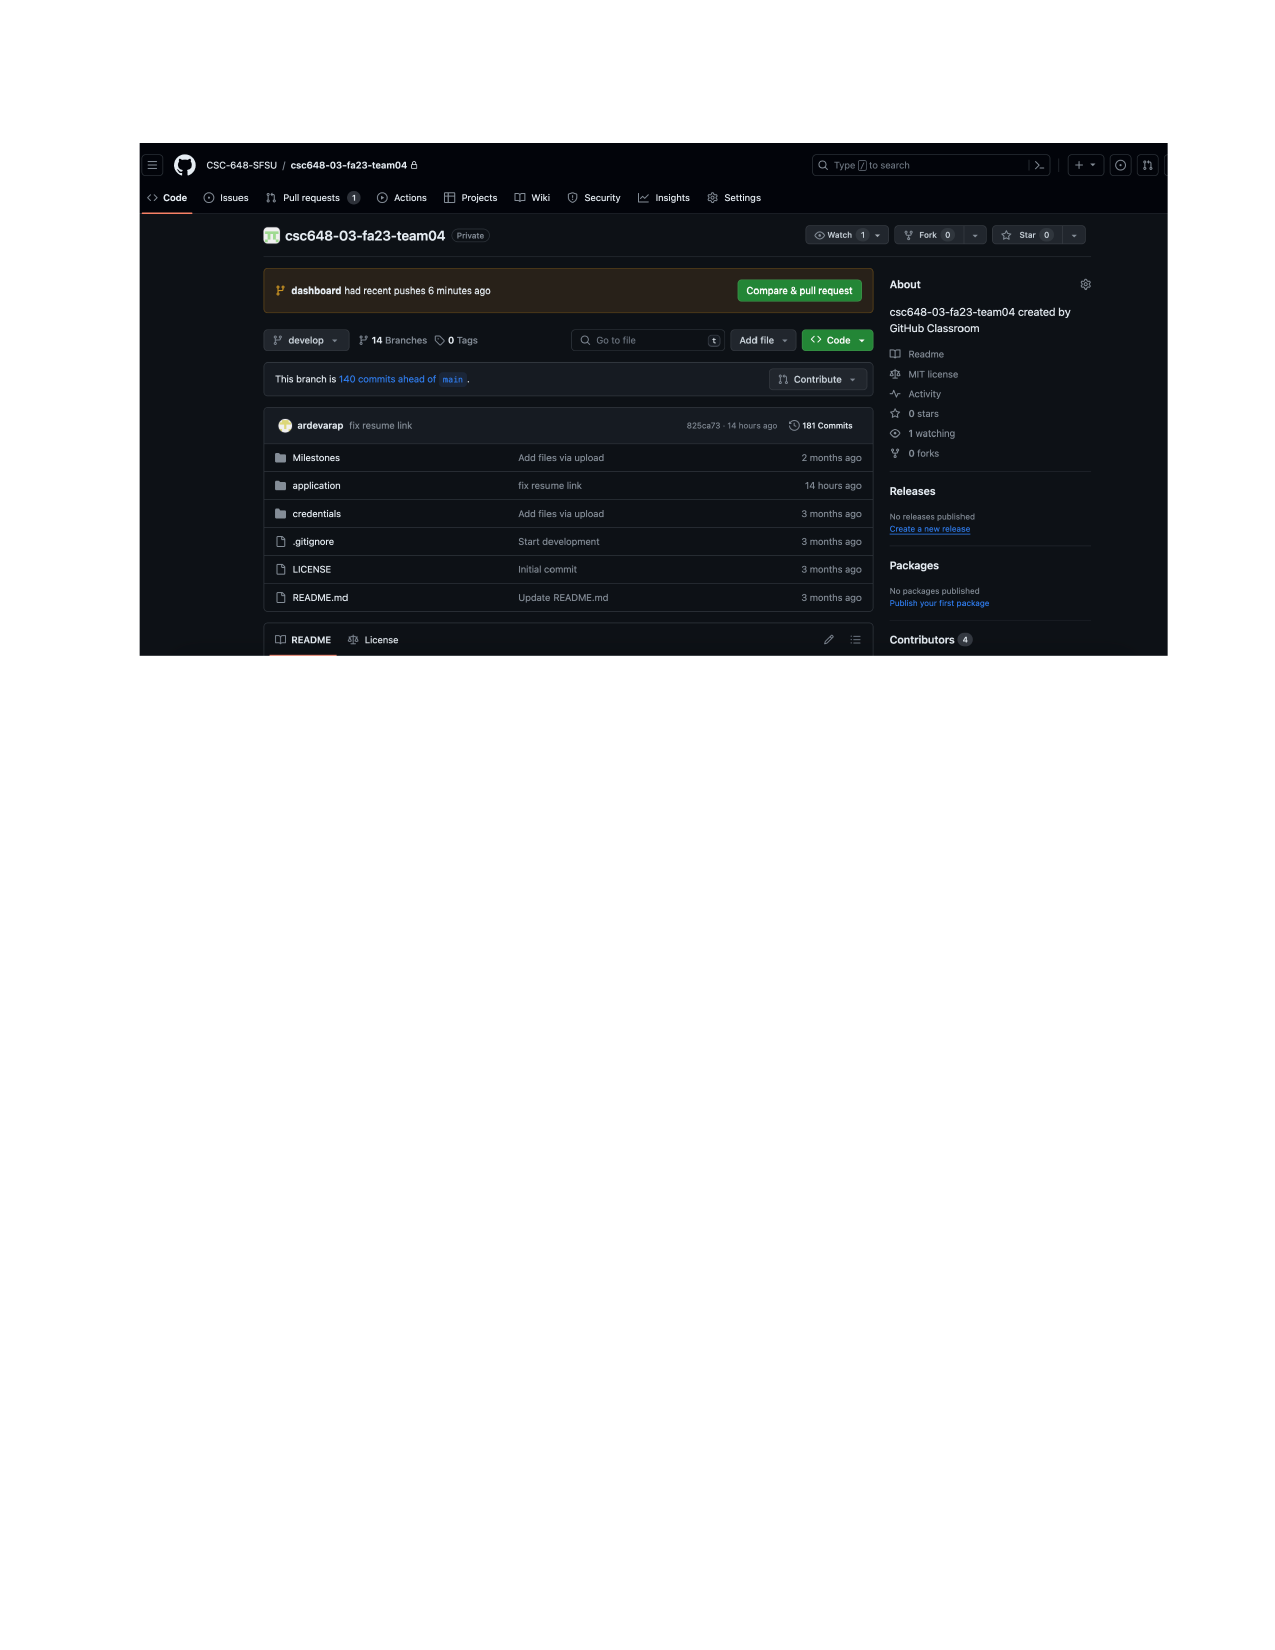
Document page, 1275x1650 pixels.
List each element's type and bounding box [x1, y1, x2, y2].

picture [139, 143, 1168, 656]
